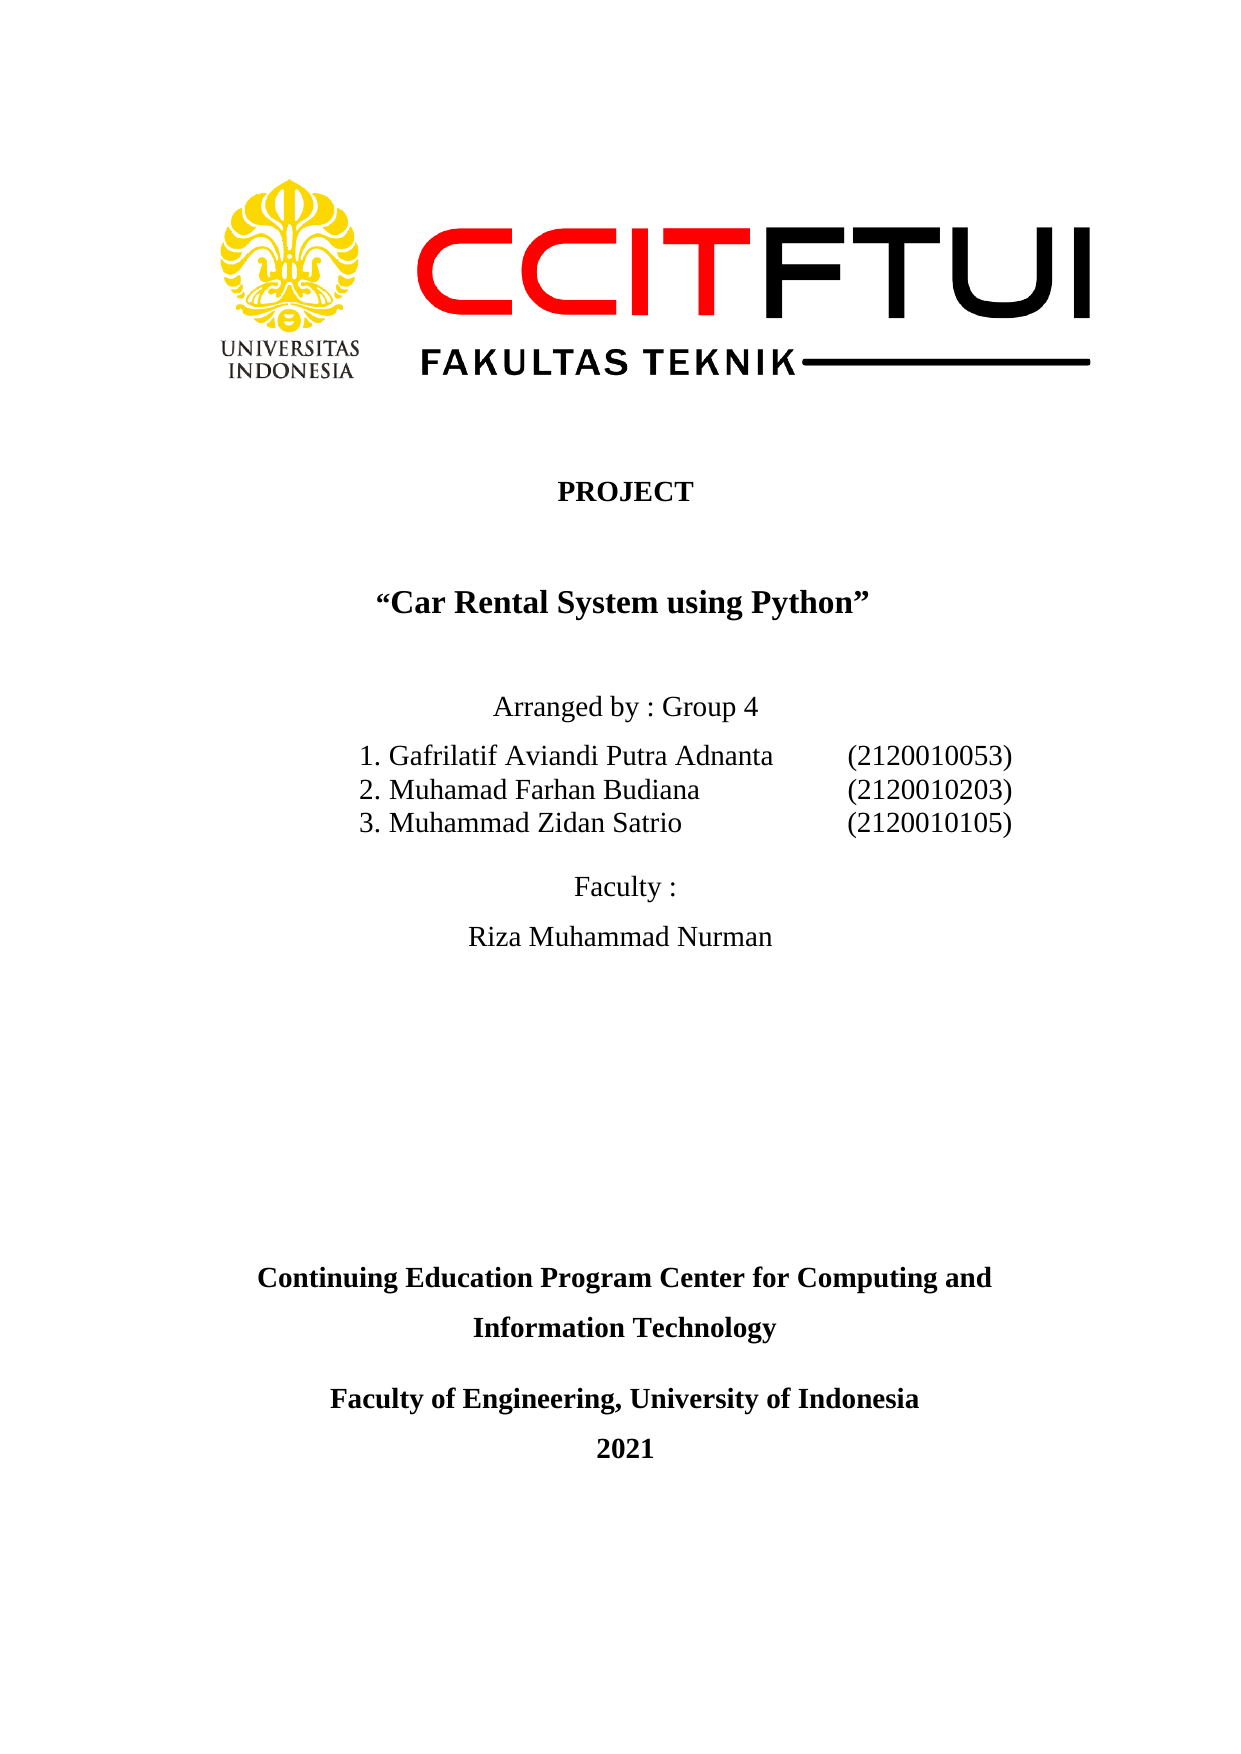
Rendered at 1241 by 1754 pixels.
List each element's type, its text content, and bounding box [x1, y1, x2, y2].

text 2021 [347, 1431, 903, 1465]
text Riza Muhammad Nurman [150, 919, 1090, 952]
text Faculty : [561, 869, 689, 903]
text “Car Rental System using Python” [191, 582, 1055, 621]
text PROJECT [194, 474, 1057, 508]
table_cell 2. Muhamad Farhan Budiana [354, 774, 814, 807]
text Continuing Education Program Center for Computing and Information Technology [194, 1260, 1055, 1344]
table_cell (2120010203) [814, 774, 1017, 807]
picture [220, 179, 1091, 379]
text Arranged by : Group 4 [194, 689, 1056, 723]
text Faculty of Engineering, University of Indonesia [194, 1381, 1055, 1414]
table_cell (2120010105) [814, 808, 1017, 840]
table_header (2120010053) [814, 741, 1017, 774]
table_cell 3. Muhammad Zidan Satrio [354, 808, 814, 840]
table_header 1. Gafrilatif Aviandi Putra Adnanta [354, 741, 814, 774]
